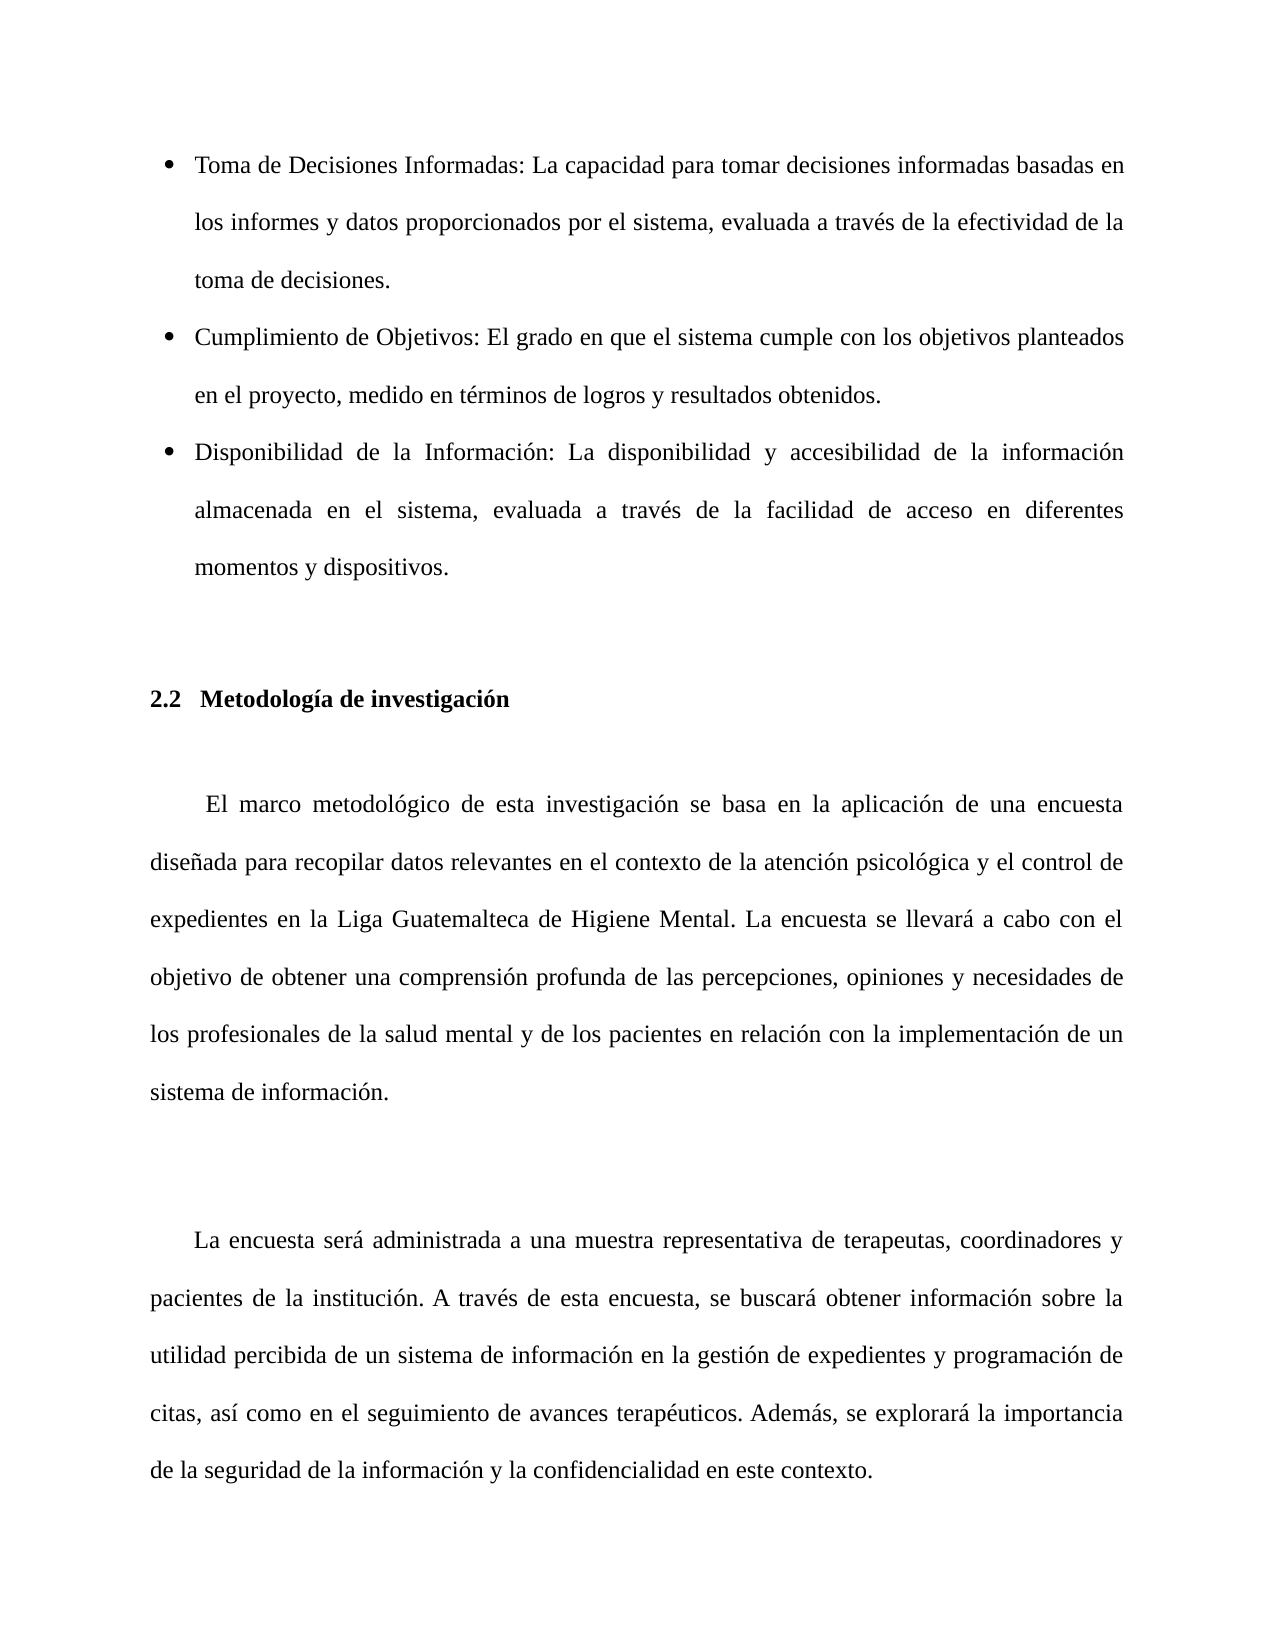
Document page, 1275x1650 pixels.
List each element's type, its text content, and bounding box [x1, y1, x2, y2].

list Disponibilidad de la Información: La disponibilidad y accesibilidad de la información almacenada en el sistema, evaluada a través de la facilidad de acceso en diferentes momentos y dispositivos. [165, 437, 1125, 581]
text El marco metodológico de esta investigación se basa en la aplicación de una encuesta diseñada para recopilar datos relevantes en el contexto de la atención psicológica y el control de expedientes en la Liga Guatemalteca de Higiene Mental. La encuesta se llevará a cabo con el objetivo de obtener una comprensión profunda de las percepciones, opiniones y necesidades de los profesionales de la salud mental y de los pacientes en relación con la implementación de un sistema de información. [150, 789, 1125, 1106]
text La encuesta será administrada a una muestra representativa de terapeutas, coordinadores y pacientes de la institución. A través de esta encuesta, se buscará obtener información sobre la utilidad percibida de un sistema de información en la gestión de expedientes y programación de citas, así como en el seguimiento de avances terapéuticos. Además, se explorará la importancia de la seguridad de la información y la confidencialidad en este contexto. [150, 1225, 1125, 1484]
subtitle Metodología de investigación [150, 684, 1125, 713]
list Toma de Decisiones Informadas: La capacidad para tomar decisiones informadas basadas en los informes y datos proporcionados por el sistema, evaluada a través de la efectividad de la toma de decisiones. [165, 150, 1125, 294]
list Cumplimiento de Objetivos: El grado en que el sistema cumple con los objetivos planteados en el proyecto, medido en términos de logros y resultados obtenidos. [165, 322, 1125, 409]
